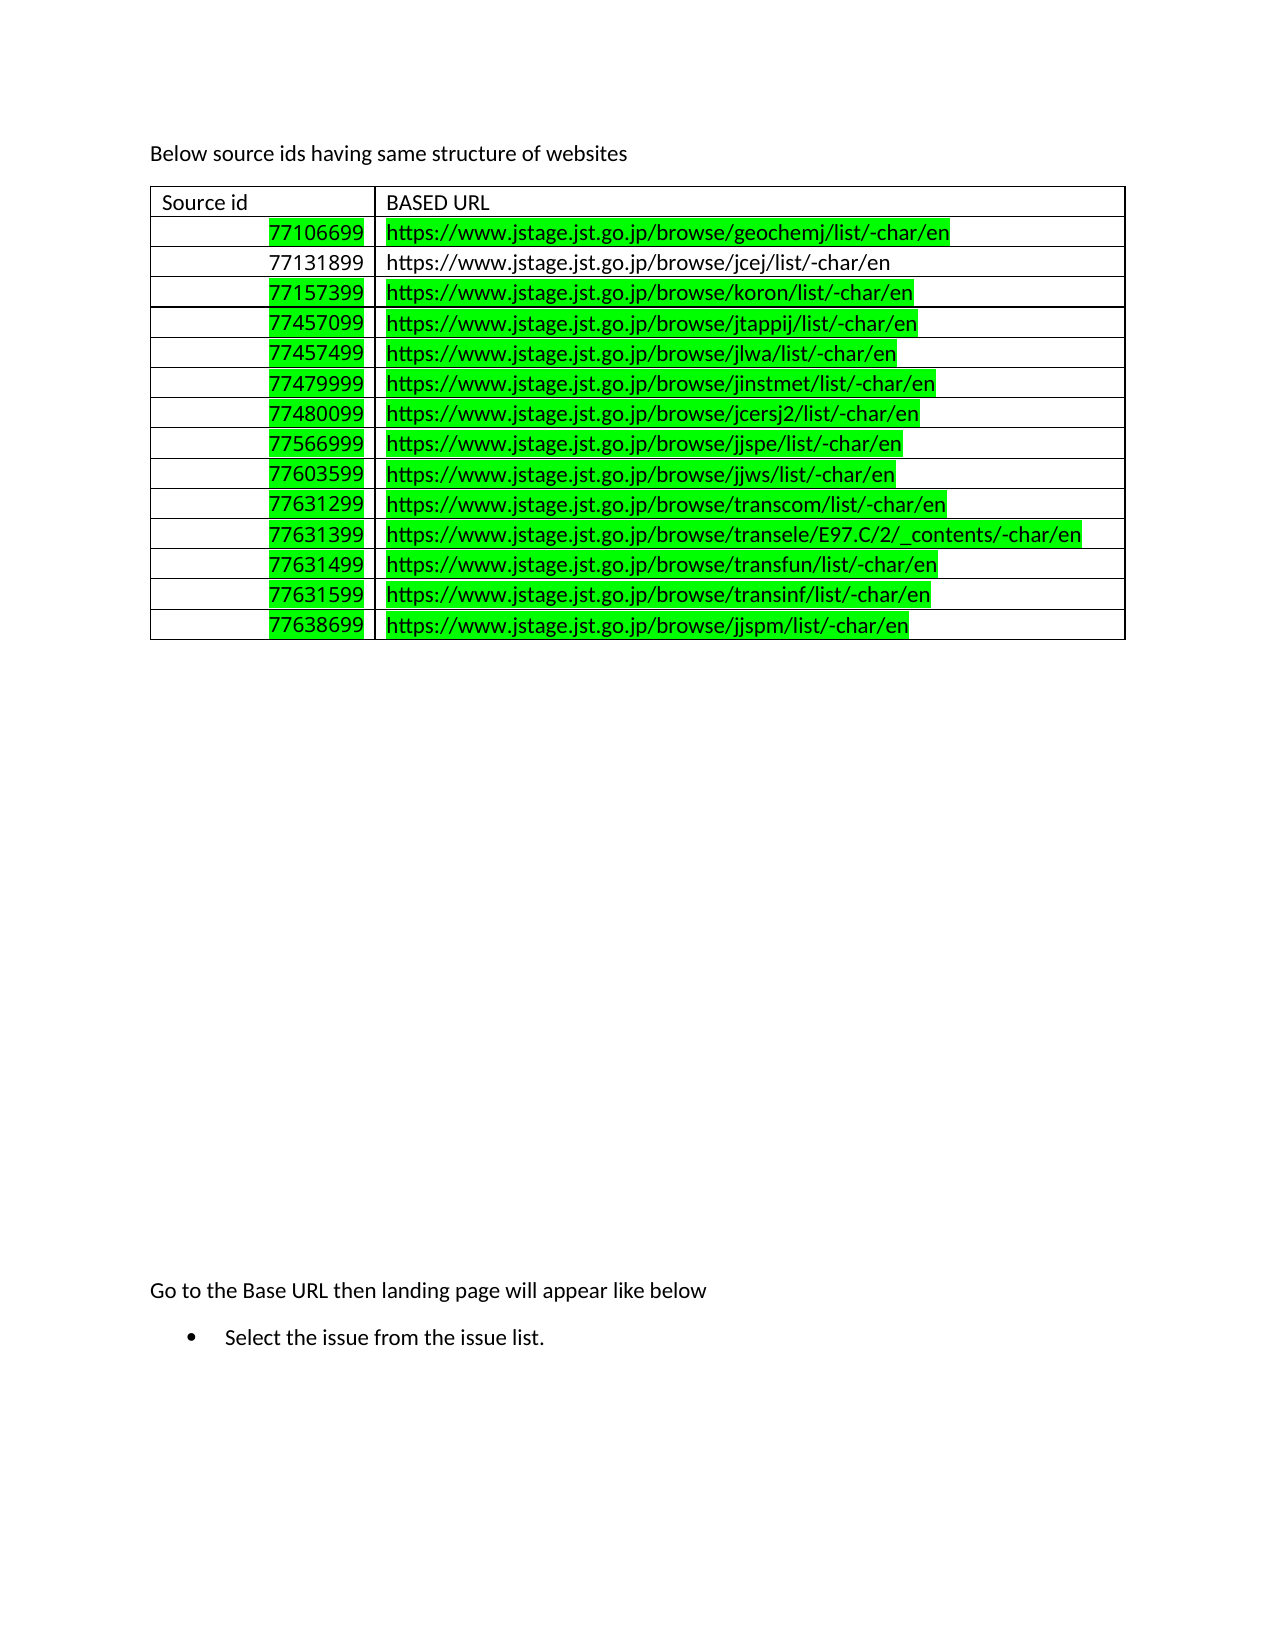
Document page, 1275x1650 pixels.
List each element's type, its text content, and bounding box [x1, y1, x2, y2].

text Go to the Base URL then landing page will appear like below [150, 1276, 1125, 1304]
list Select the issue from the issue list. [187, 1323, 1125, 1351]
